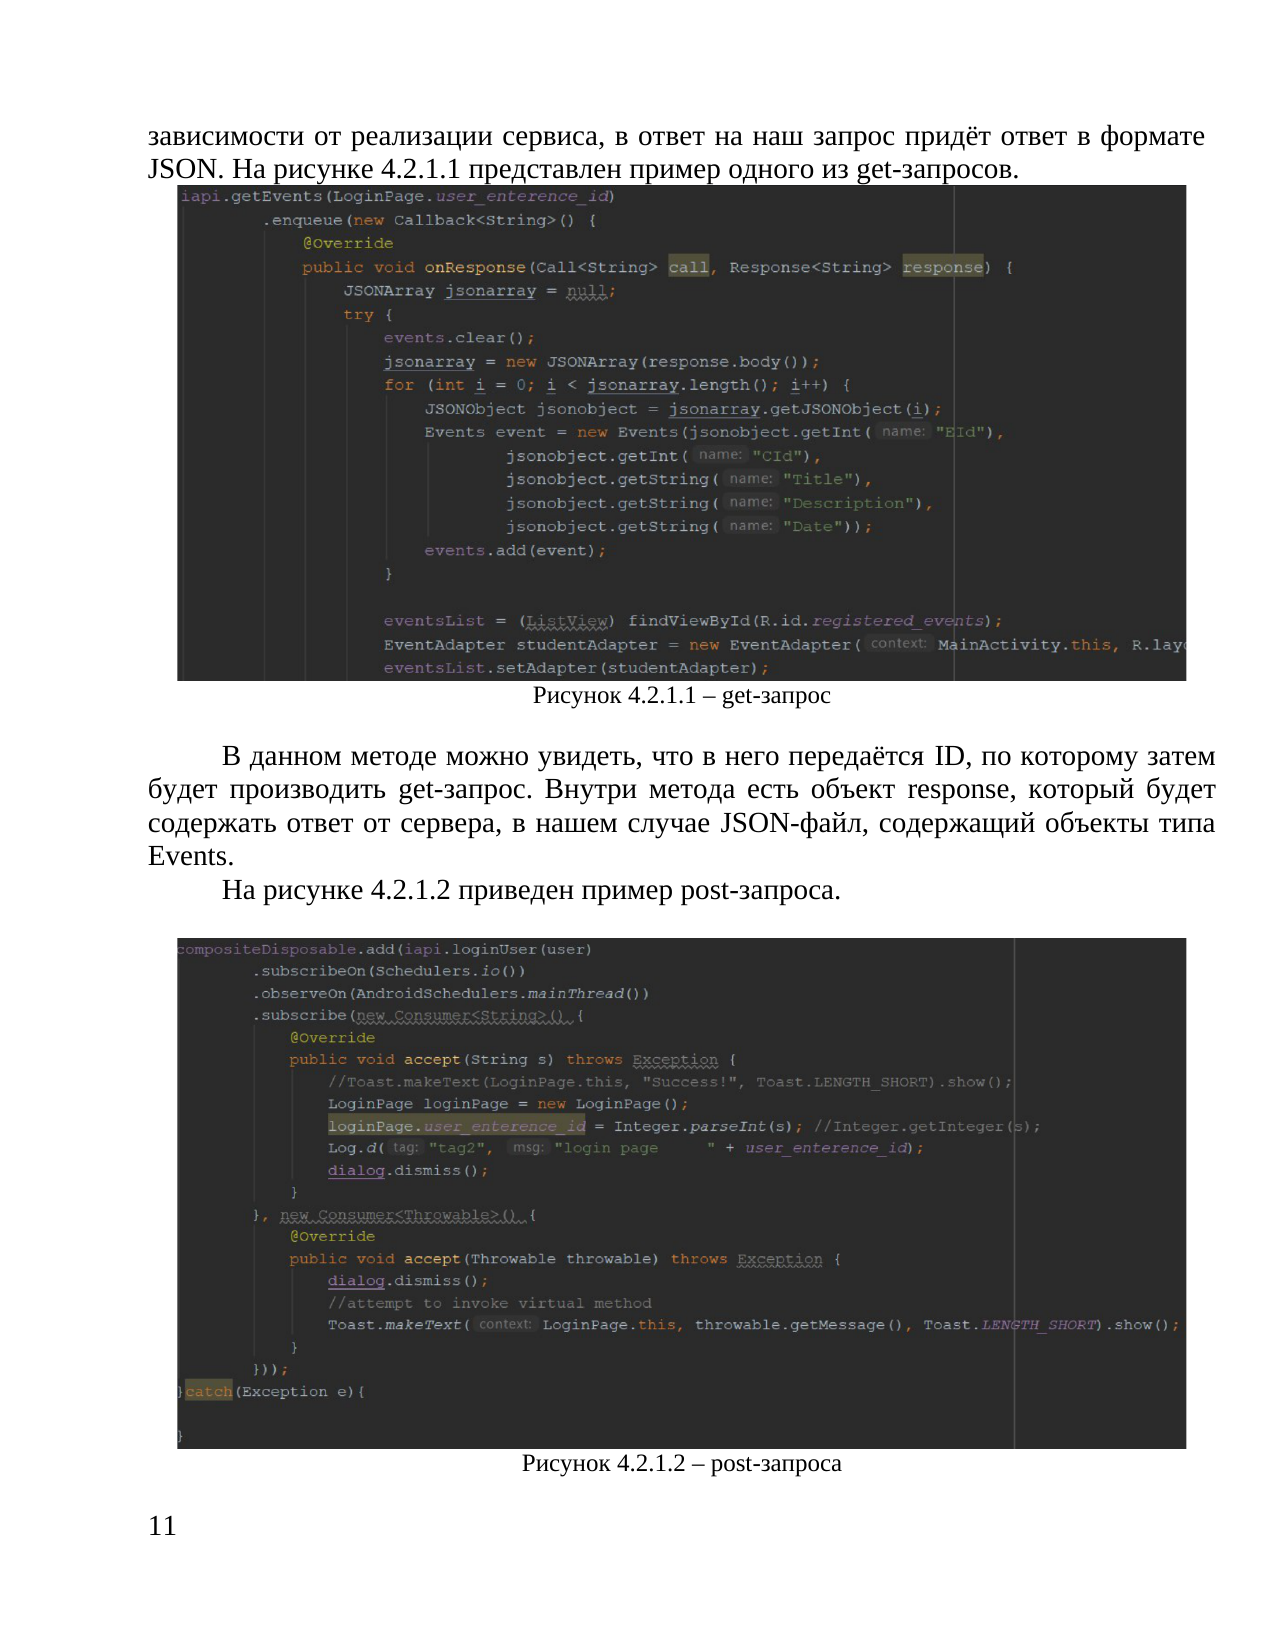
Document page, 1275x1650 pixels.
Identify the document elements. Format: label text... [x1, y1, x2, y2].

text Рисунок 4.2.1.2 – post-запроса [148, 1448, 1216, 1477]
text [148, 118, 1207, 185]
text В данном методе можно увидеть, что в него передаётся ID, по которому затем будет производить get-запрос. Внутри метода есть объект response, который будет содержать ответ от сервера, в нашем случае JSON-файл, содержащий объекты типа Events. [148, 738, 1216, 872]
picture [177, 185, 1187, 681]
text Рисунок 4.2.1.1 – get-запрос [148, 680, 1216, 709]
text На рисунке 4.2.1.2 приведен пример post-запроса. [148, 872, 1216, 905]
picture [177, 938, 1187, 1449]
